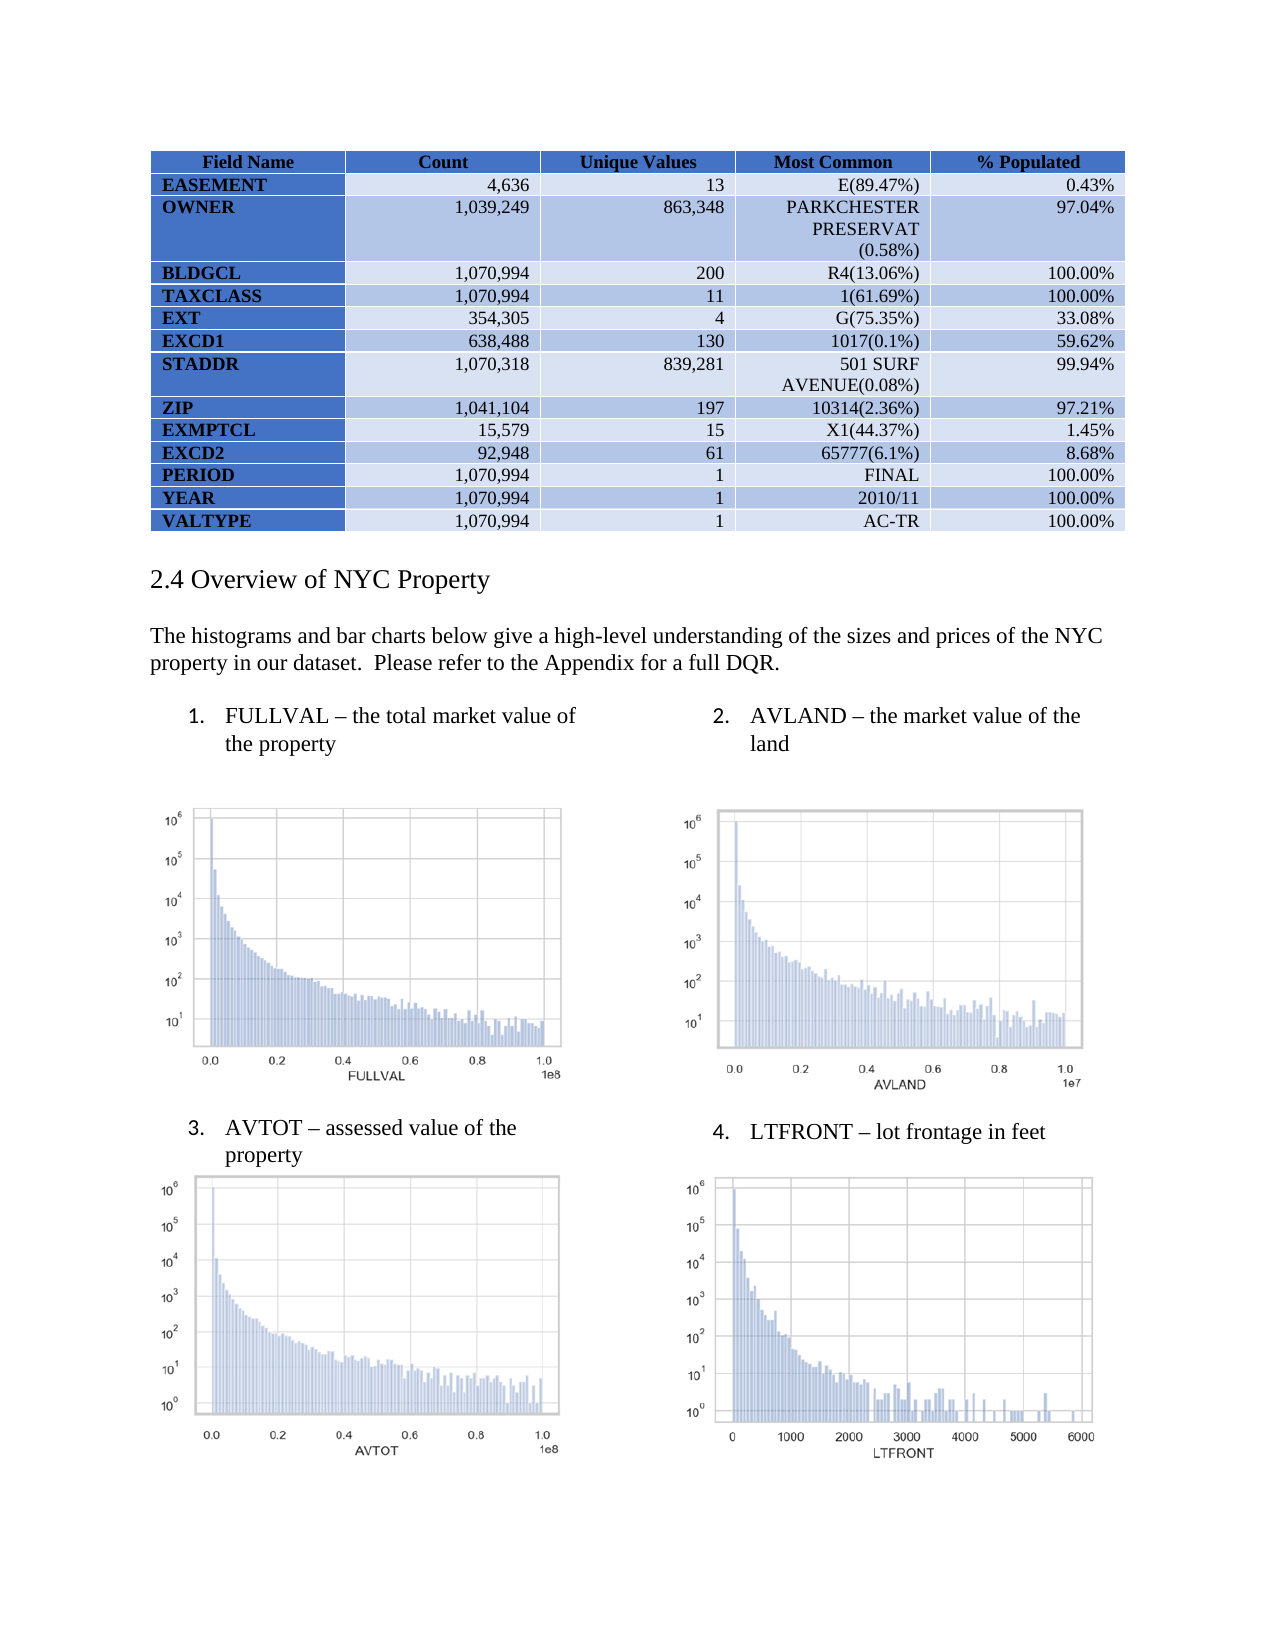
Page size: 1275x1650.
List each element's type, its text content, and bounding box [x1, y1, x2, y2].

table_cell ZIP [151, 397, 345, 418]
table_cell 1 [541, 464, 735, 486]
table_cell TAXCLASS [151, 285, 345, 306]
table_cell FINAL [736, 464, 930, 486]
table_cell 197 [541, 397, 735, 418]
table_cell PERIOD [151, 464, 345, 486]
table_cell 839,281 [541, 353, 735, 396]
table_cell 1.45% [931, 419, 1125, 441]
table_cell 1,070,994 [346, 510, 540, 531]
list AVTOT – assessed value of the property [187, 1113, 600, 1167]
table_cell 65777(6.1%) [736, 442, 930, 463]
table_cell 92,948 [346, 442, 540, 463]
table_cell 200 [541, 262, 735, 283]
picture [150, 801, 600, 1094]
picture [675, 1173, 1103, 1464]
table_cell 61 [541, 442, 735, 463]
table_cell EXCD1 [151, 330, 345, 351]
table_cell E(89.47%) [736, 174, 930, 195]
table_cell 1 [541, 487, 735, 508]
table_cell EASEMENT [151, 174, 345, 195]
table_cell 638,488 [346, 330, 540, 351]
table_cell 1,070,994 [346, 285, 540, 306]
table_cell EXT [151, 307, 345, 329]
table_cell 11 [541, 285, 735, 306]
table_cell 4 [541, 307, 735, 329]
table_cell YEAR [151, 487, 345, 508]
table_cell 0.43% [931, 174, 1125, 195]
table_cell 1 [541, 510, 735, 531]
table_cell 100.00% [931, 285, 1125, 306]
table_cell OWNER [151, 196, 345, 261]
table_cell PARKCHESTER PRESERVAT (0.58%) [736, 196, 930, 261]
table_cell 1(61.69%) [736, 285, 930, 306]
table_cell 130 [541, 330, 735, 351]
table_cell 1,039,249 [346, 196, 540, 261]
table_cell 863,348 [541, 196, 735, 261]
table_cell 1,070,994 [346, 464, 540, 486]
table_cell 100.00% [931, 487, 1125, 508]
table_cell 33.08% [931, 307, 1125, 329]
table_cell 10314(2.36%) [736, 397, 930, 418]
table_header % Populated [931, 151, 1125, 173]
table_header Field Name [151, 151, 345, 173]
table_cell 15,579 [346, 419, 540, 441]
list FULLVAL – the total market value of the property [187, 702, 600, 756]
table_cell R4(13.06%) [736, 262, 930, 283]
table_cell 15 [541, 419, 735, 441]
table_cell 97.04% [931, 196, 1125, 261]
table_cell X1(44.37%) [736, 419, 930, 441]
table_cell EXCD2 [151, 442, 345, 463]
picture [150, 1167, 574, 1466]
table_cell 1017(0.1%) [736, 330, 930, 351]
table_cell 4,636 [346, 174, 540, 195]
table_cell 1,070,994 [346, 487, 540, 508]
table_cell 1,070,994 [346, 262, 540, 283]
picture [675, 801, 1097, 1099]
table_cell 97.21% [931, 397, 1125, 418]
table_cell 13 [541, 174, 735, 195]
table_cell VALTYPE [151, 510, 345, 531]
table_cell 1,041,104 [346, 397, 540, 418]
table_cell STADDR [151, 353, 345, 396]
table_cell G(75.35%) [736, 307, 930, 329]
table_cell AC-TR [736, 510, 930, 531]
table_cell 501 SURF AVENUE(0.08%) [736, 353, 930, 396]
text The histograms and bar charts below give a high-level understanding of the sizes and prices of the NYC property in our dataset. Please refer to the Appendix for a full DQR. [150, 623, 1125, 675]
table_header Count [346, 151, 540, 173]
table_cell 354,305 [346, 307, 540, 329]
table_cell 100.00% [931, 510, 1125, 531]
table_cell 8.68% [931, 442, 1125, 463]
list AVLAND – the market value of the land [712, 702, 1125, 756]
table_cell 2010/11 [736, 487, 930, 508]
table_header Most Common [736, 151, 930, 173]
table_cell 59.62% [931, 330, 1125, 351]
table_cell BLDGCL [151, 262, 345, 283]
table_cell EXMPTCL [151, 419, 345, 441]
table_cell 100.00% [931, 262, 1125, 283]
table_cell 100.00% [931, 464, 1125, 486]
table_cell 99.94% [931, 353, 1125, 396]
subtitle 2.4 Overview of NYC Property [150, 563, 1125, 594]
table_cell 1,070,318 [346, 353, 540, 396]
list LTFRONT – lot frontage in feet [712, 1117, 1125, 1146]
table_header Unique Values [541, 151, 735, 173]
